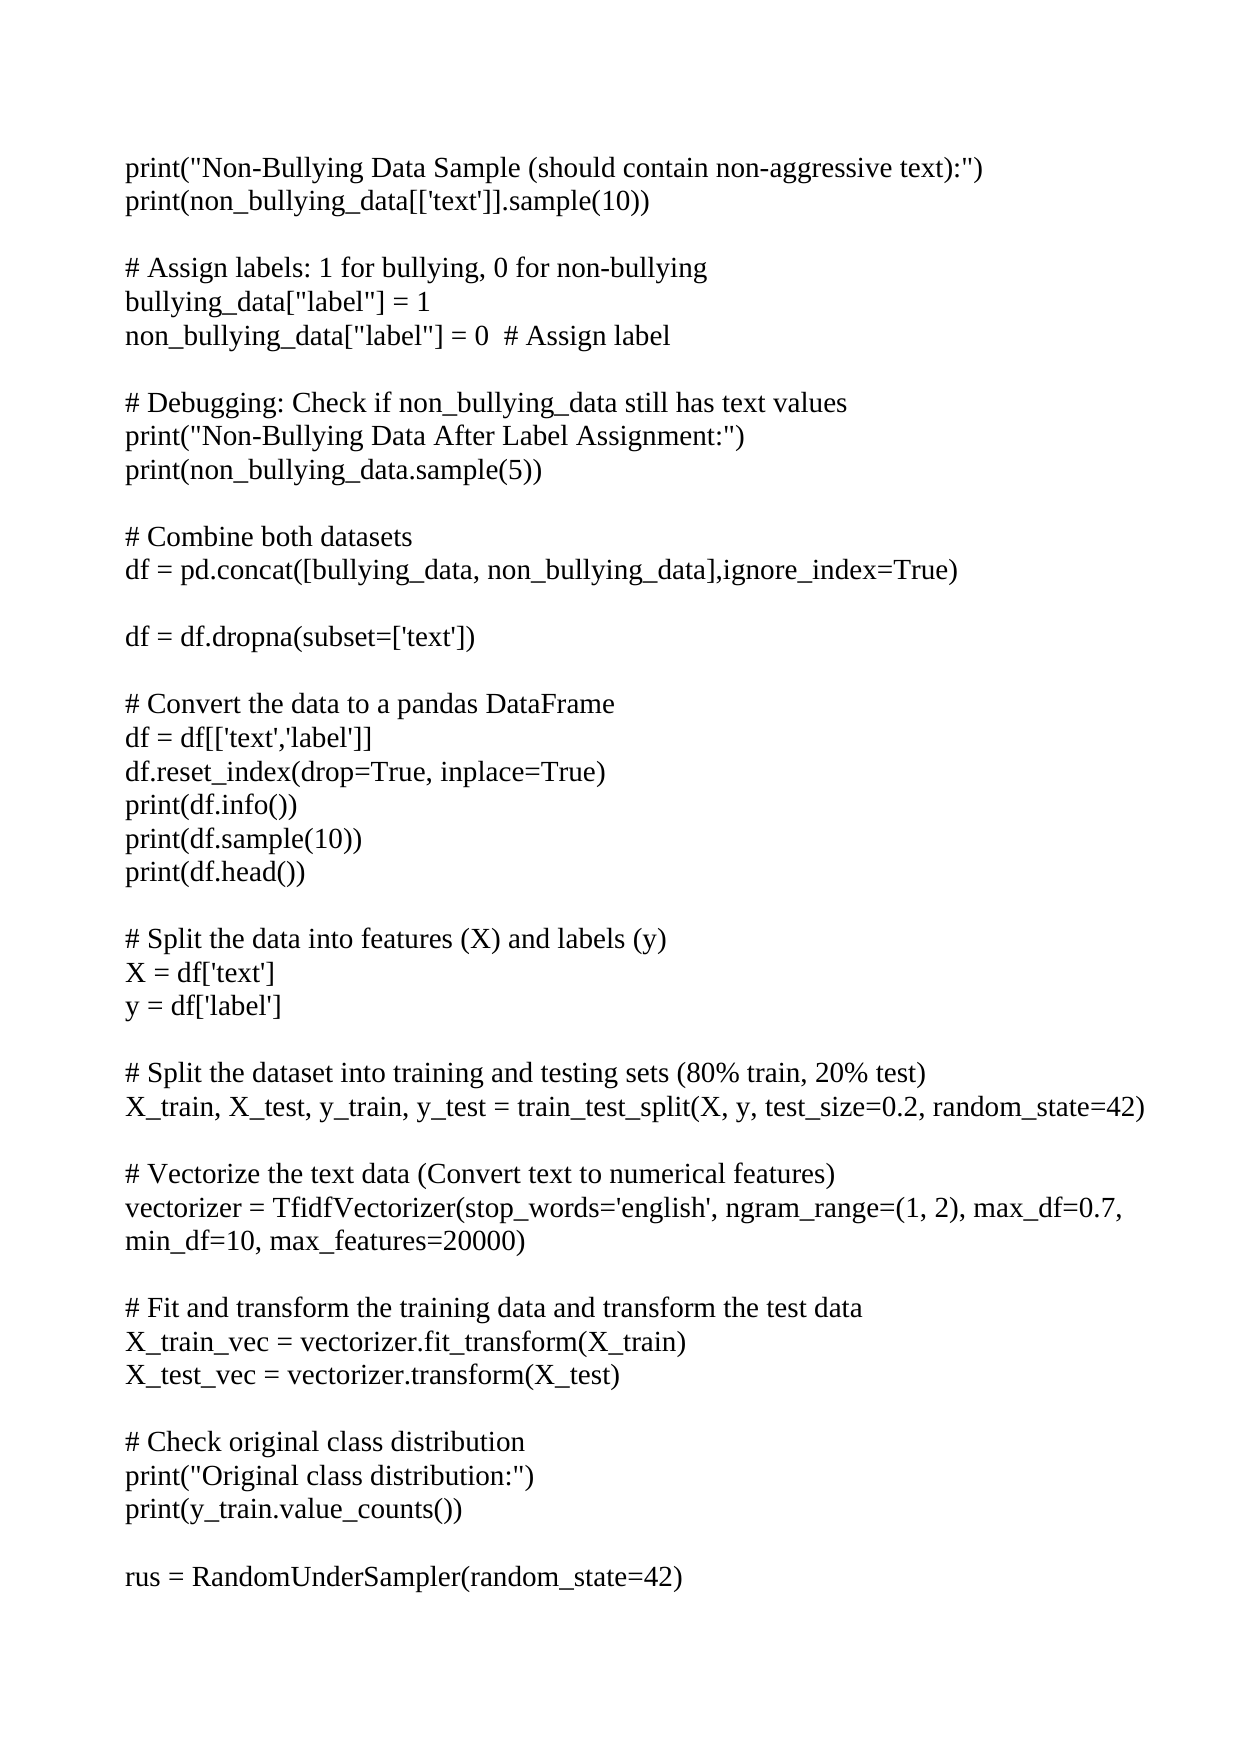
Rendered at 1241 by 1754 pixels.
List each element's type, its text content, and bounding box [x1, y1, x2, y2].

list # Split the dataset into training and testing sets (80% train, 20% test) [125, 1056, 1187, 1089]
list print("Non-Bullying Data Sample (should contain non-aggressive text):") [125, 150, 1187, 183]
list print(df.info()) [125, 787, 1187, 821]
list # Split the data into features (X) and labels (y) [125, 921, 1187, 955]
list print(y_train.value_counts()) [125, 1492, 1187, 1525]
list non_bullying_data["label"] = 0 # Assign label [125, 318, 1187, 351]
list # Combine both datasets [125, 519, 1187, 552]
list bullying_data["label"] = 1 [125, 284, 1187, 318]
list print("Original class distribution:") [125, 1458, 1187, 1492]
list X_test_vec = vectorizer.transform(X_test) [125, 1357, 1187, 1391]
list print(non_bullying_data.sample(5)) [125, 452, 1187, 485]
list # Assign labels: 1 for bullying, 0 for non-bullying [125, 251, 1187, 284]
list # Debugging: Check if non_bullying_data still has text values [125, 385, 1187, 418]
list df = df[['text','label']] [125, 720, 1187, 754]
list df = df.dropna(subset=['text']) [125, 619, 1187, 653]
list X = df['text'] [125, 955, 1187, 988]
list y = df['label'] [125, 988, 1187, 1022]
list # Check original class distribution [125, 1424, 1187, 1458]
list print(df.head()) [125, 854, 1187, 888]
list df = pd.concat([bullying_data, non_bullying_data],ignore_index=True) [125, 552, 1187, 586]
list X_train_vec = vectorizer.fit_transform(X_train) [125, 1324, 1187, 1357]
list print(non_bullying_data[['text']].sample(10)) [125, 183, 1187, 217]
list print("Non-Bullying Data After Label Assignment:") [125, 418, 1187, 452]
list # Convert the data to a pandas DataFrame [125, 687, 1187, 720]
list vectorizer = TfidfVectorizer(stop_words='english', ngram_range=(1, 2), max_df=0.7, min_df=10, max_features=20000) [125, 1190, 1187, 1257]
list print(df.sample(10)) [125, 821, 1187, 854]
list X_train, X_test, y_train, y_test = train_test_split(X, y, test_size=0.2, random_state=42) [125, 1089, 1187, 1123]
list # Fit and transform the training data and transform the test data [125, 1290, 1187, 1324]
list df.reset_index(drop=True, inplace=True) [125, 754, 1187, 787]
list # Vectorize the text data (Convert text to numerical features) [125, 1156, 1187, 1190]
list rus = RandomUnderSampler(random_state=42) [125, 1559, 1187, 1592]
